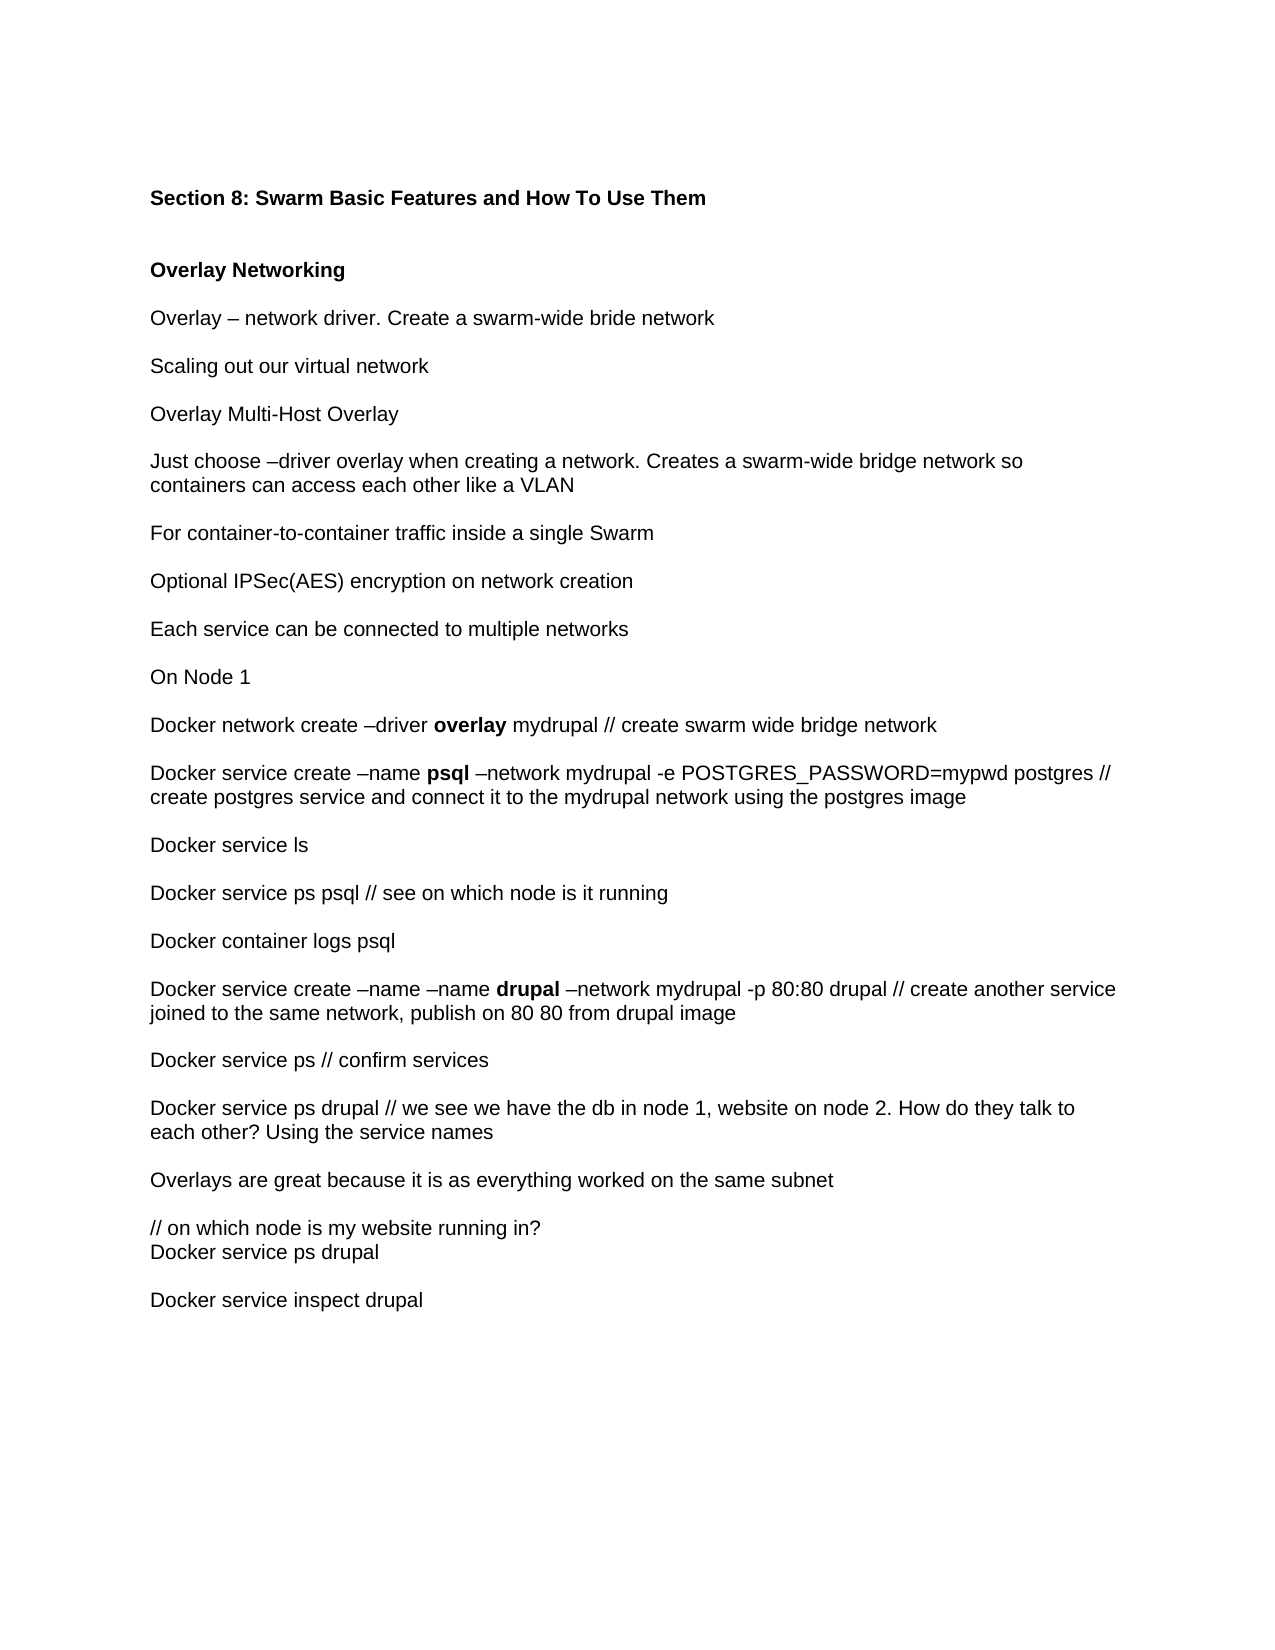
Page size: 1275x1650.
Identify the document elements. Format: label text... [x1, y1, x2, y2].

text Docker network create –driver overlay mydrupal // create swarm wide bridge network [150, 713, 1125, 737]
text Docker service ps drupal [150, 1240, 1125, 1264]
text Docker container logs psql [150, 928, 1125, 952]
text Each service can be connected to multiple networks [150, 617, 1125, 641]
text For container-to-container traffic inside a single Swarm [150, 521, 1125, 545]
text Overlays are great because it is as everything worked on the same subnet [150, 1168, 1125, 1192]
text Overlay – network driver. Create a swarm-wide bride network [150, 306, 1125, 329]
text Docker service ps // confirm services [150, 1048, 1125, 1072]
text Docker service create –name –name drupal –network mydrupal -p 80:80 drupal // create another service joined to the same network, publish on 80 80 from drupal image [150, 976, 1125, 1024]
text Scaling out our virtual network [150, 353, 1125, 377]
text Docker service ls [150, 833, 1125, 857]
text On Node 1 [150, 665, 1125, 689]
text Docker service inspect drupal [150, 1288, 1125, 1312]
text Overlay Multi-Host Overlay [150, 401, 1125, 425]
text Just choose –driver overlay when creating a network. Creates a swarm-wide bridge network so containers can access each other like a VLAN [150, 449, 1125, 497]
text Section 8: Swarm Basic Features and How To Use Them [150, 186, 1125, 210]
text Optional IPSec(AES) encryption on network creation [150, 569, 1125, 593]
text // on which node is my website running in? [150, 1216, 1125, 1240]
text Overlay Networking [150, 258, 1125, 282]
text Docker service create –name psql –network mydrupal -e POSTGRES_PASSWORD=mypwd postgres // create postgres service and connect it to the mydrupal network using the postgres image [150, 761, 1125, 809]
text Docker service ps drupal // we see we have the db in node 1, website on node 2. How do they talk to each other? Using the service names [150, 1096, 1125, 1144]
text Docker service ps psql // see on which node is it running [150, 881, 1125, 904]
